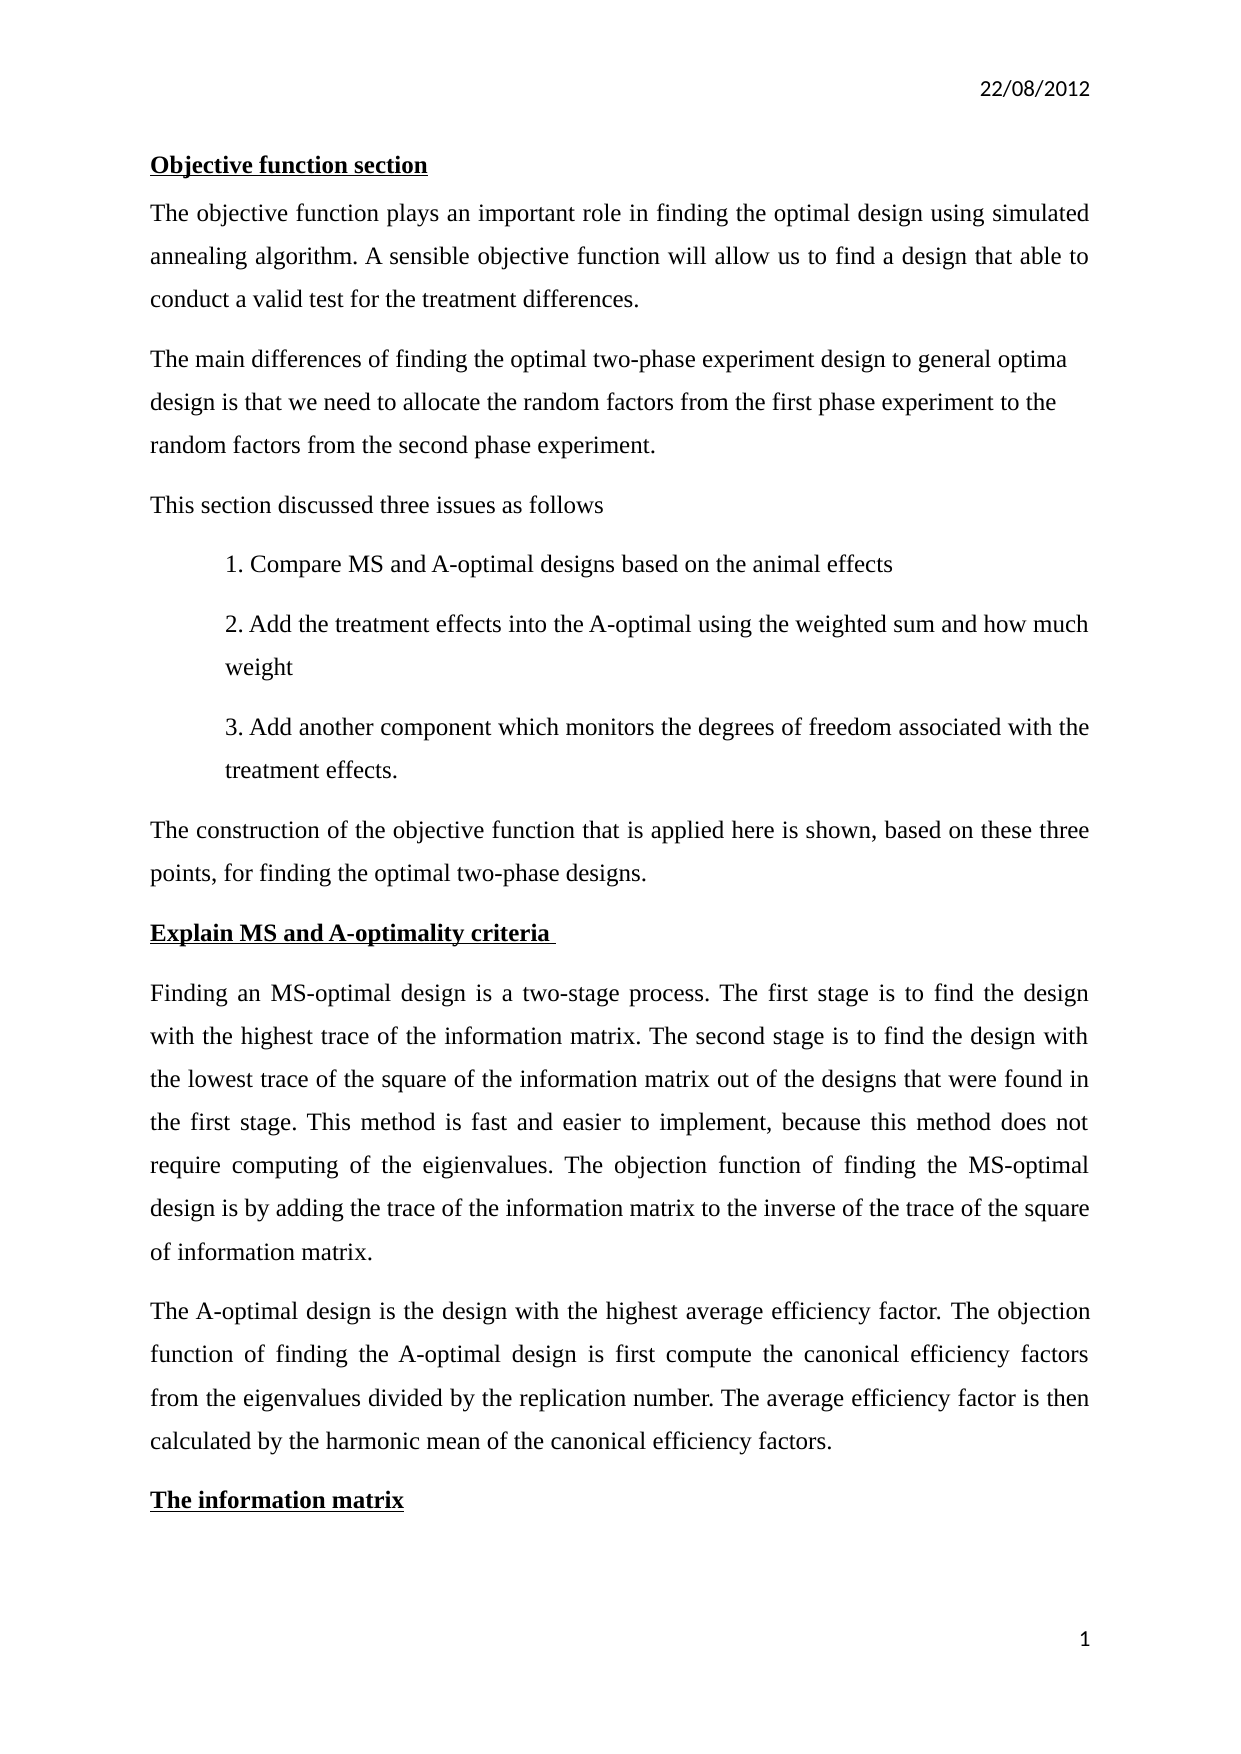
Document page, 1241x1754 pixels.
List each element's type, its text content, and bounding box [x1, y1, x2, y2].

text The objective function plays an important role in finding the optimal design using simulated annealing algorithm. A sensible objective function will allow us to find a design that able to conduct a valid test for the treatment differences. [150, 198, 1090, 313]
text The information matrix [150, 1486, 1090, 1514]
text Finding an MS-optimal design is a two-stage process. The first stage is to find the design with the highest trace of the information matrix. The second stage is to find the design with the lowest trace of the square of the information matrix out of the designs that were found in the first stage. This method is fast and easier to implement, because this method does not require computing of the eigienvalues. The objection function of finding the MS-optimal design is by adding the trace of the information matrix to the inverse of the trace of the square of information matrix. [150, 978, 1090, 1265]
text Objective function section [150, 150, 1090, 179]
text The construction of the objective function that is applied here is shown, based on these three points, for finding the optimal two-phase designs. [150, 815, 1090, 887]
text Explain MS and A-optimality criteria [150, 918, 1090, 947]
text The A-optimal design is the design with the highest average efficiency factor. The objection function of finding the A-optimal design is first compute the canonical efficiency factors from the eigenvalues divided by the replication number. The average efficiency factor is then calculated by the harmonic mean of the canonical efficiency factors. [150, 1296, 1090, 1454]
text 1. Compare MS and A-optimal designs based on the animal effects [225, 549, 1090, 578]
text This section discussed three issues as follows [150, 490, 1090, 518]
text The main differences of finding the optimal two-phase experiment design to general optima design is that we need to allocate the random factors from the first phase experiment to the random factors from the second phase experiment. [150, 344, 1090, 459]
text 2. Add the treatment effects into the A-optimal using the weighted sum and how much weight [225, 609, 1090, 681]
text 3. Add another component which monitors the degrees of freedom associated with the treatment effects. [225, 712, 1090, 784]
